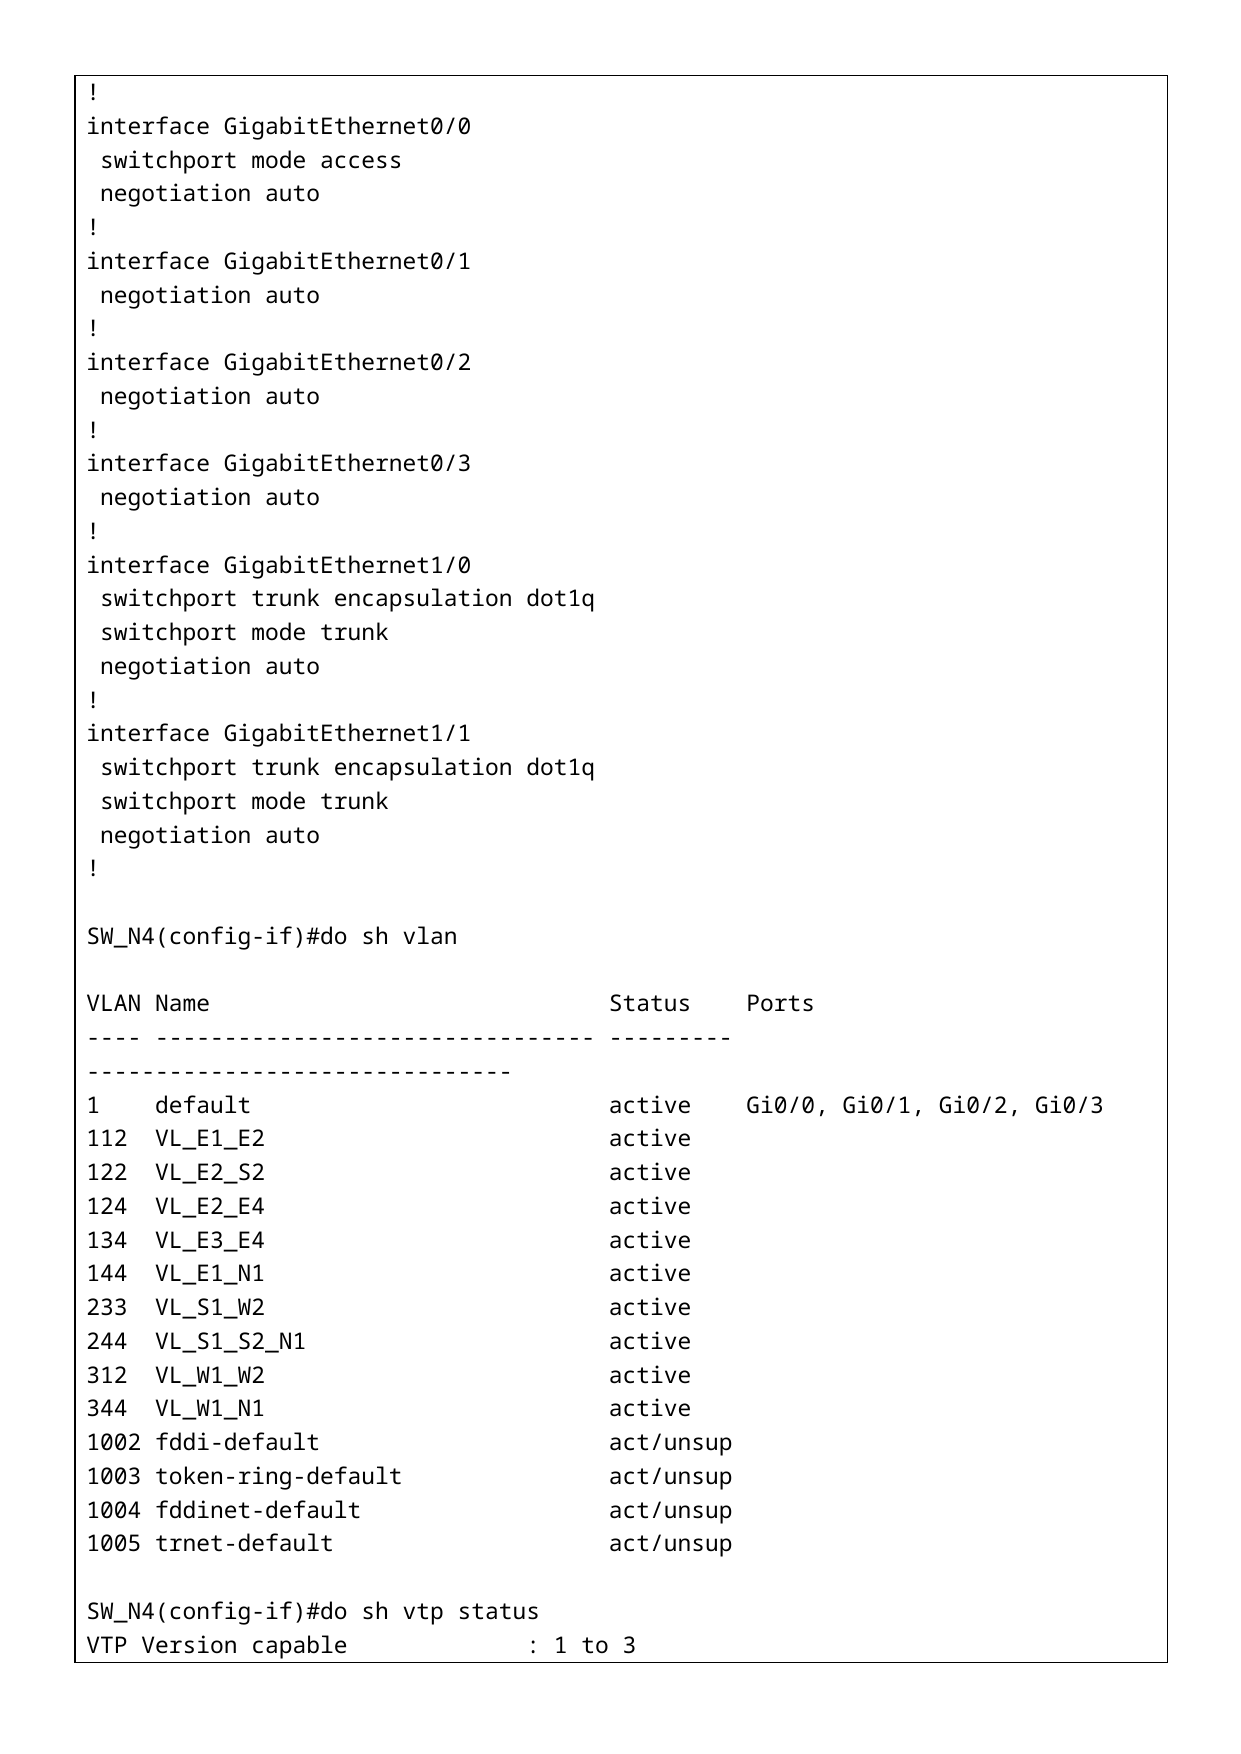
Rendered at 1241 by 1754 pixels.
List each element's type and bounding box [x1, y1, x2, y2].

table_header [76, 76, 1167, 1662]
